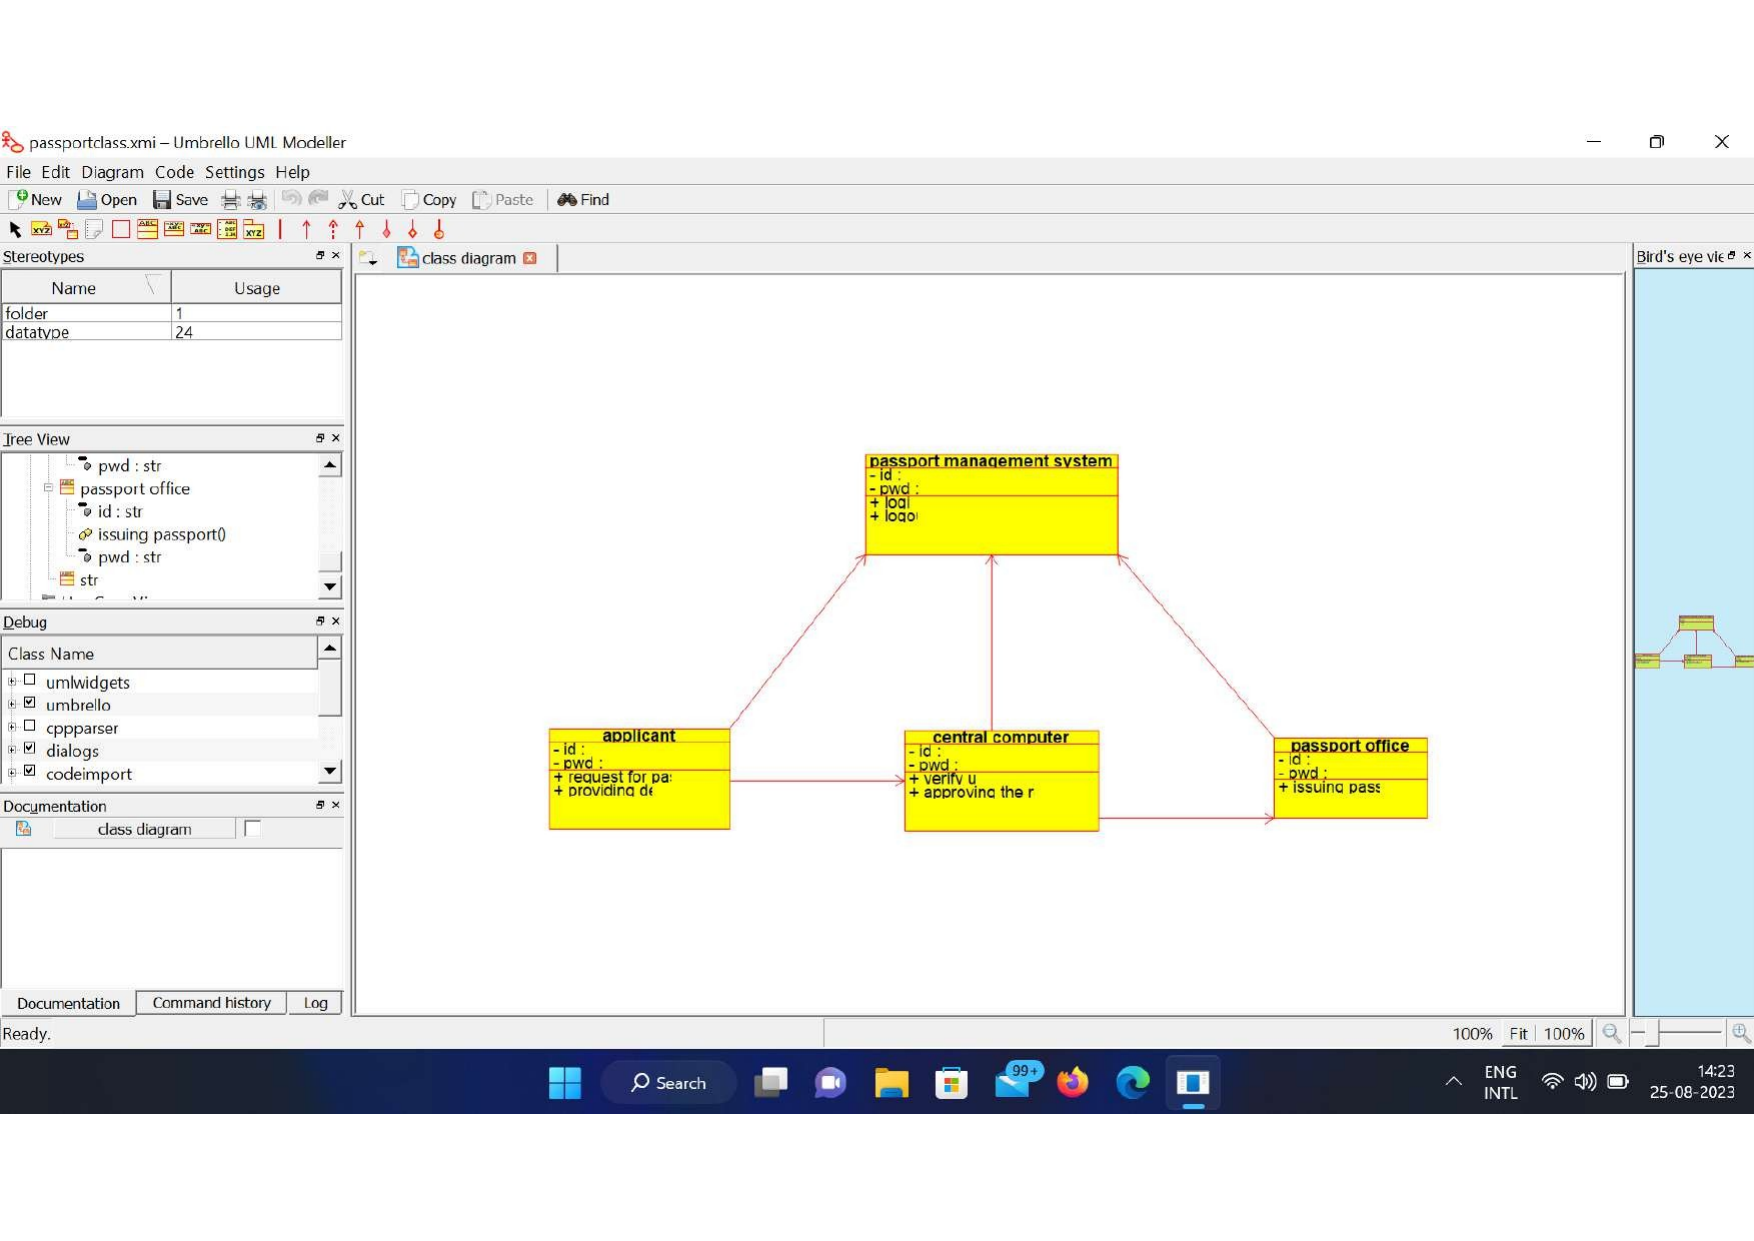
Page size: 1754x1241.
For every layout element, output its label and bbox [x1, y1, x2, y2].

picture [0, 126, 1754, 1114]
